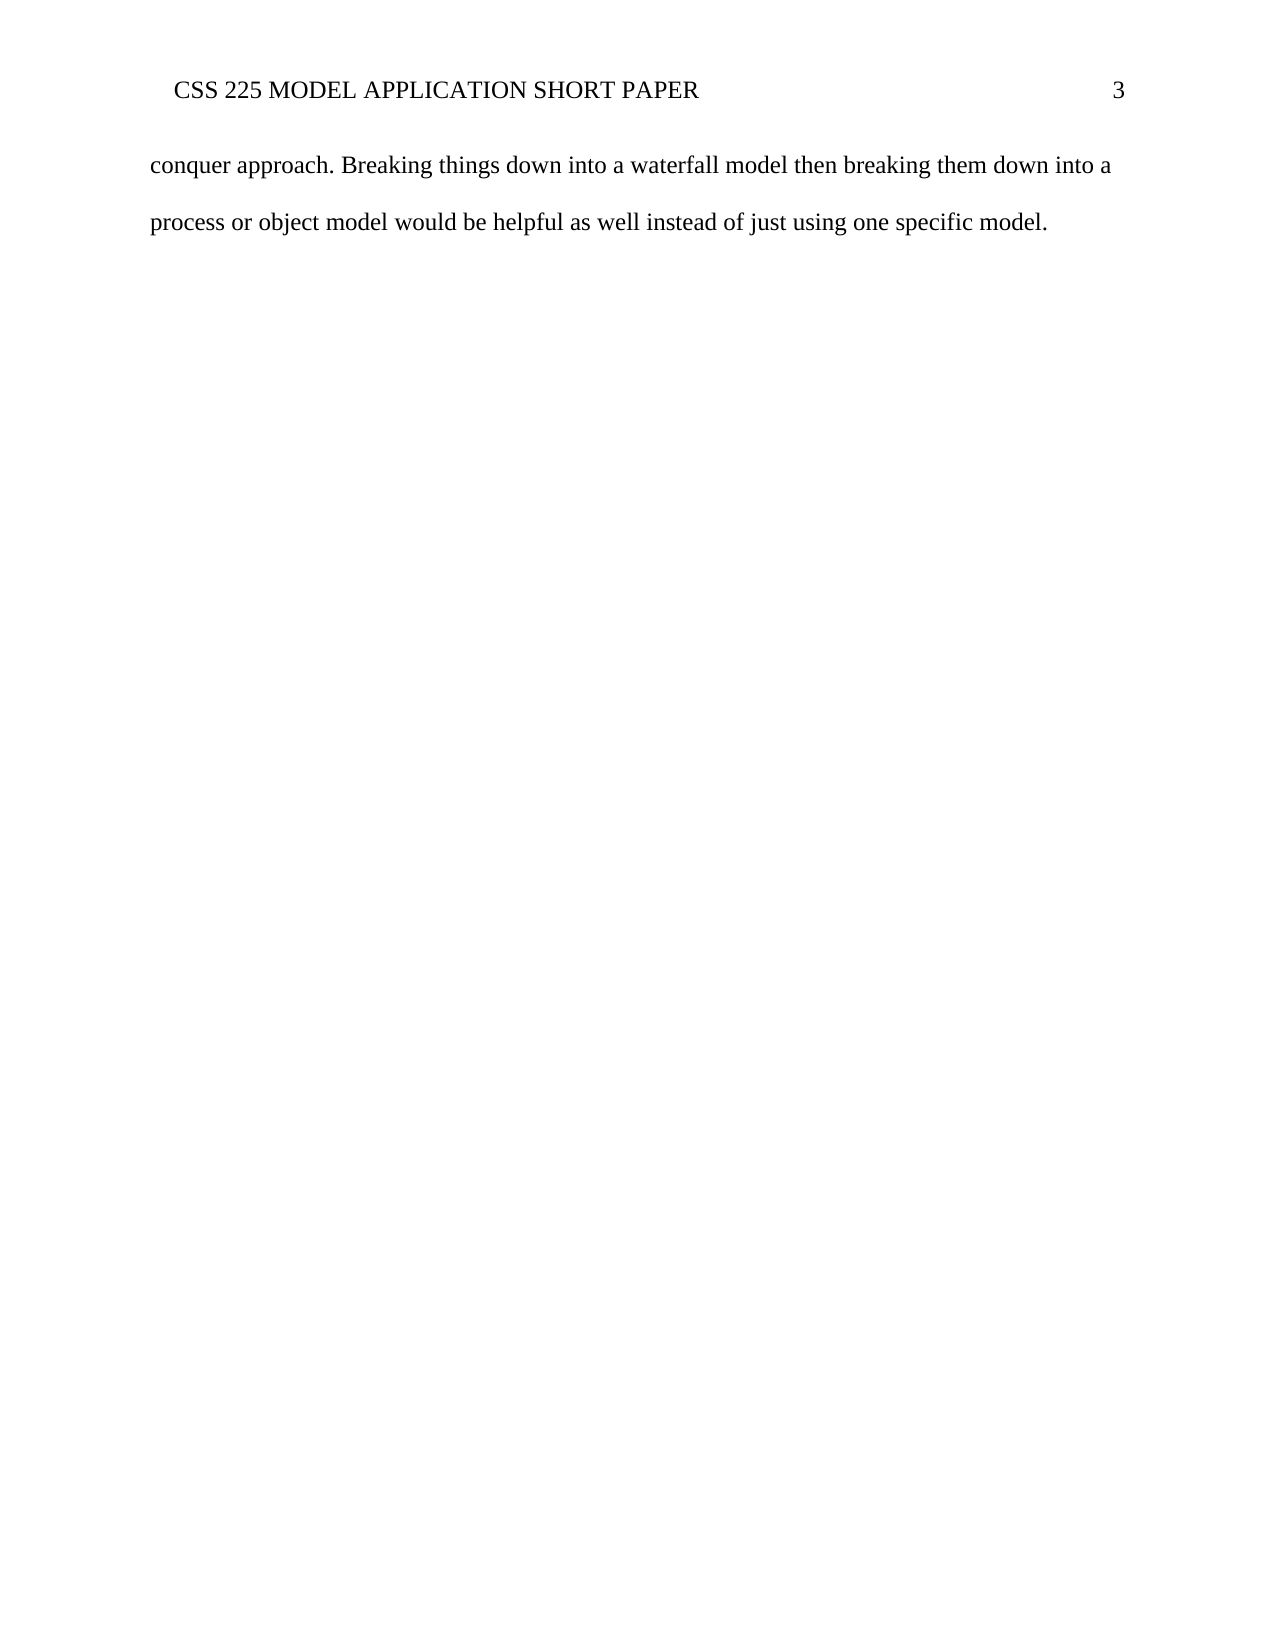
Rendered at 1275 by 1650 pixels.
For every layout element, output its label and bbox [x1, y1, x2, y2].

text [150, 150, 1125, 236]
